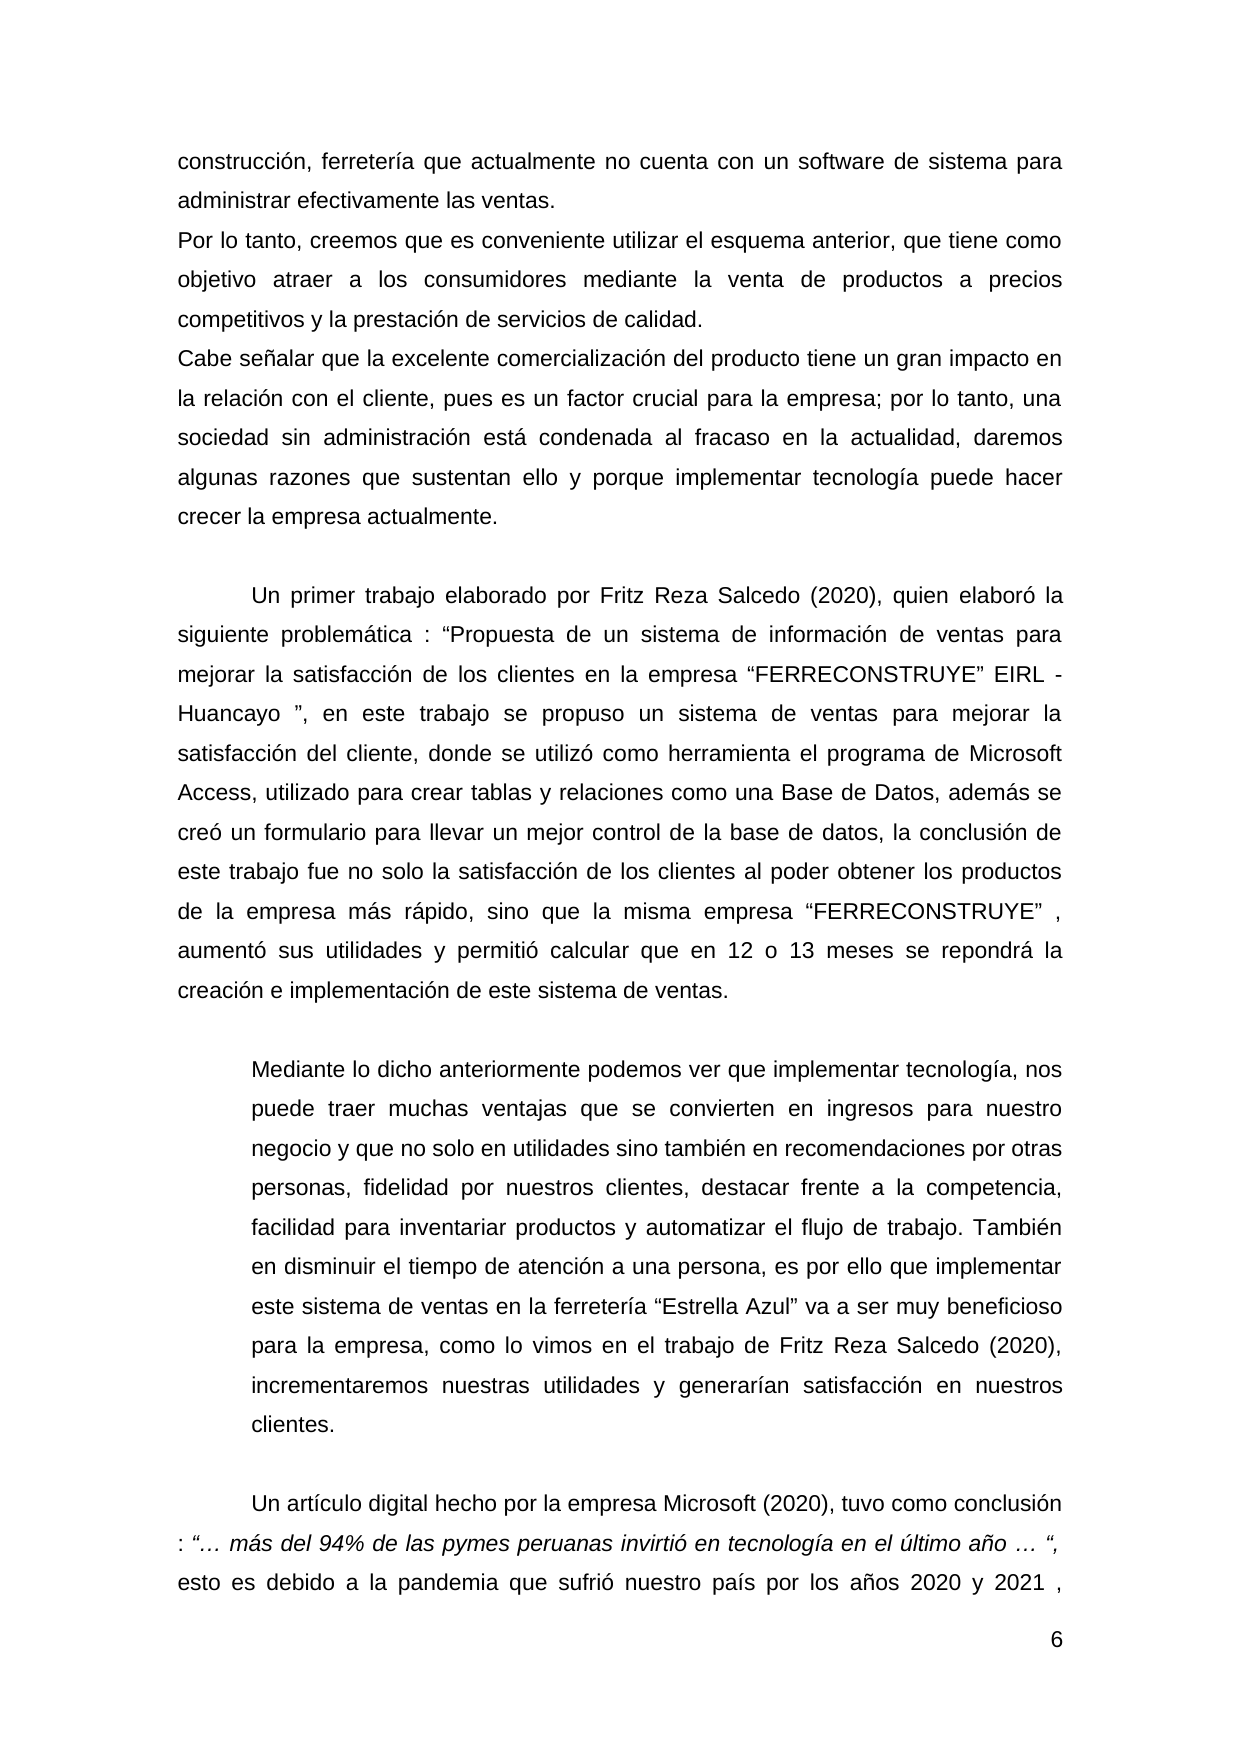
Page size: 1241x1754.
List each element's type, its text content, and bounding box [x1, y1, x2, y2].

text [177, 148, 1063, 213]
text Por lo tanto, creemos que es conveniente utilizar el esquema anterior, que tiene como objetivo atraer a los consumidores mediante la venta de productos a precios competitivos y la prestación de servicios de calidad. [177, 227, 1063, 332]
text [177, 1490, 1063, 1595]
text Cabe señalar que la excelente comercialización del producto tiene un gran impacto en la relación con el cliente, pues es un factor crucial para la empresa; por lo tanto, una sociedad sin administración está condenada al fracaso en la actualidad, daremos algunas razones que sustentan ello y porque implementar tecnología puede hacer crecer la empresa actualmente. [177, 345, 1063, 529]
text Mediante lo dicho anteriormente podemos ver que implementar tecnología, nos puede traer muchas ventajas que se convierten en ingresos para nuestro negocio y que no solo en utilidades sino también en recomendaciones por otras personas, fidelidad por nuestros clientes, destacar frente a la competencia, facilidad para inventariar productos y automatizar el flujo de trabajo. También en disminuir el tiempo de atención a una persona, es por ello que implementar este sistema de ventas en la ferretería “Estrella Azul” va a ser muy beneficioso para la empresa, como lo vimos en el trabajo de Fritz Reza Salcedo (2020), incrementaremos nuestras utilidades y generarían satisfacción en nuestros clientes. [251, 1056, 1063, 1437]
text Un primer trabajo elaborado por Fritz Reza Salcedo (2020), quien elaboró la siguiente problemática : “Propuesta de un sistema de información de ventas para mejorar la satisfacción de los clientes en la empresa “FERRECONSTRUYE” EIRL - Huancayo ”, en este trabajo se propuso un sistema de ventas para mejorar la satisfacción del cliente, donde se utilizó como herramienta el programa de Microsoft Access, utilizado para crear tablas y relaciones como una Base de Datos, además se creó un formulario para llevar un mejor control de la base de datos, la conclusión de este trabajo fue no solo la satisfacción de los clientes al poder obtener los productos de la empresa más rápido, sino que la misma empresa “FERRECONSTRUYE” , aumentó sus utilidades y permitió calcular que en 12 o 13 meses se repondrá la creación e implementación de este sistema de ventas. [177, 582, 1063, 1003]
